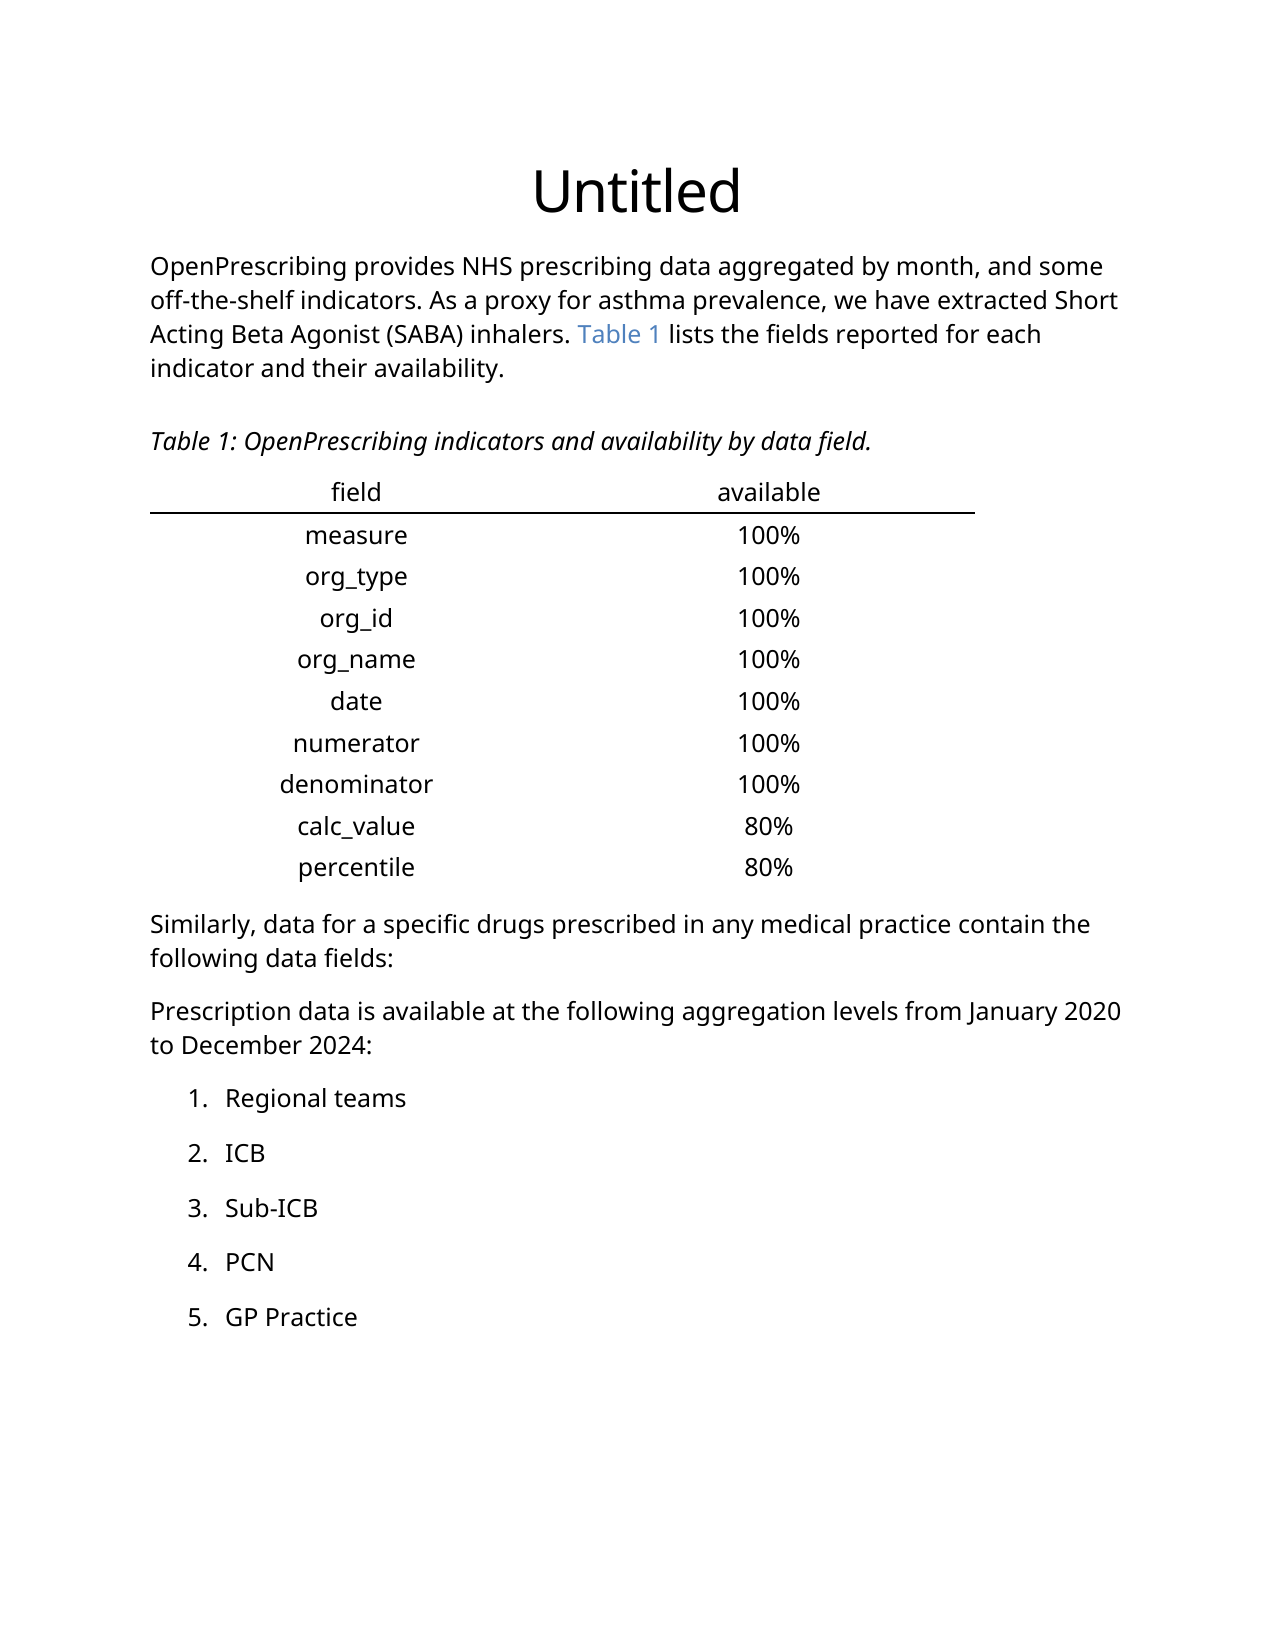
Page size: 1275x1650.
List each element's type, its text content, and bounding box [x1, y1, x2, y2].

list Regional teams [187, 1080, 1125, 1114]
list Sub-ICB [187, 1190, 1125, 1224]
text OpenPrescribing provides NHS prescribing data aggregated by month, and some off-the-shelf indicators. As a proxy for asthma prevalence, we have extracted Short Acting Beta Agonist (SABA) inhalers. Table 1 lists the fields reported for each indicator and their availability. [150, 248, 1125, 384]
text Similarly, data for a specific drugs prescribed in any medical practice contain the following data fields: [150, 907, 1125, 975]
list GP Practice [187, 1300, 1125, 1334]
title Untitled [150, 150, 1125, 229]
table_header Table 1: OpenPrescribing indicators and availability by data field. [139, 403, 1114, 888]
list PCN [187, 1245, 1125, 1279]
list ICB [187, 1135, 1125, 1169]
text Prescription data is available at the following aggregation levels from January 2020 to December 2024: [150, 993, 1125, 1062]
